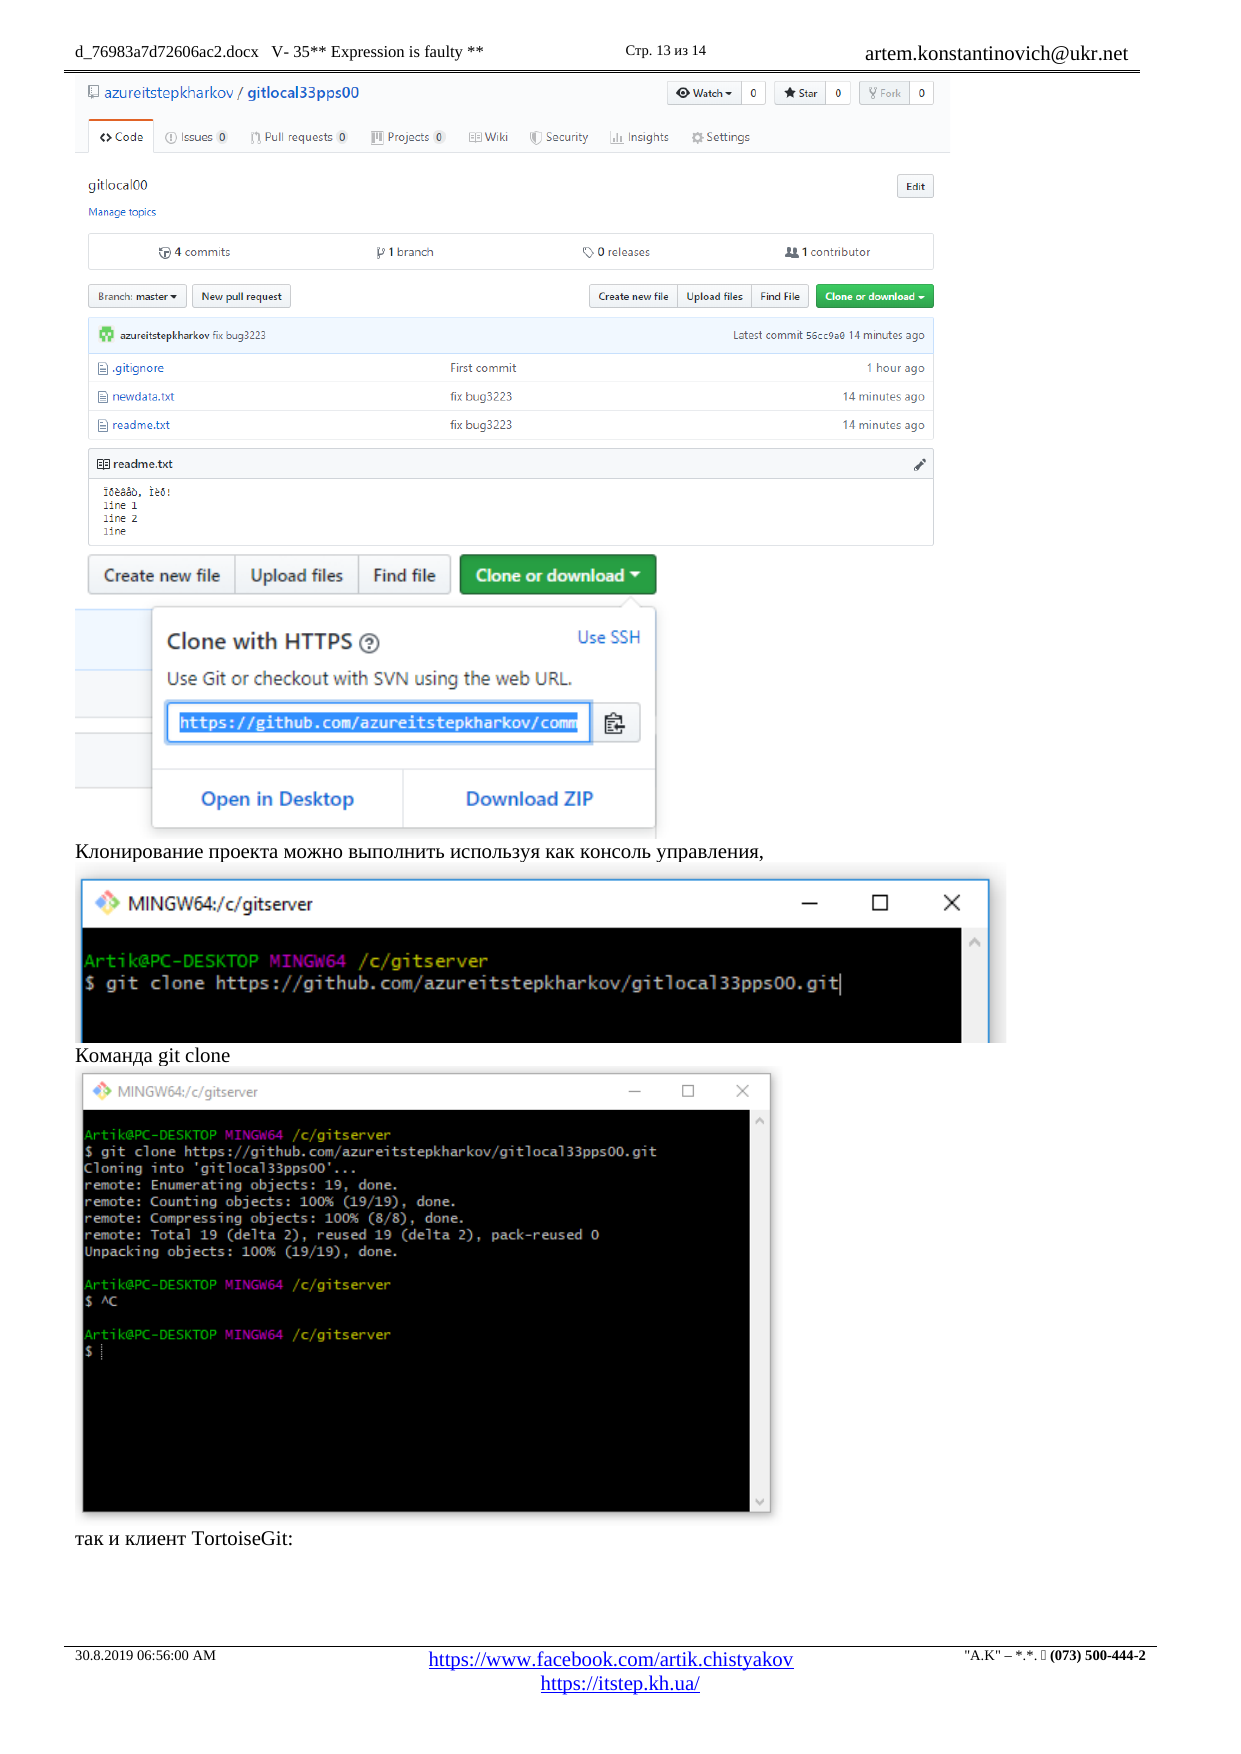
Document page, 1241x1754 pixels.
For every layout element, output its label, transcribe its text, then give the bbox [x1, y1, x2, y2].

text Команда git clone [75, 1043, 1165, 1067]
picture [75, 75, 951, 839]
picture [75, 1066, 783, 1526]
picture [75, 862, 1007, 1043]
text Клонирование проекта можно выполнить используя как консоль управления, [75, 839, 1165, 863]
text так и клиент TortoiseGit: [75, 1526, 1165, 1549]
